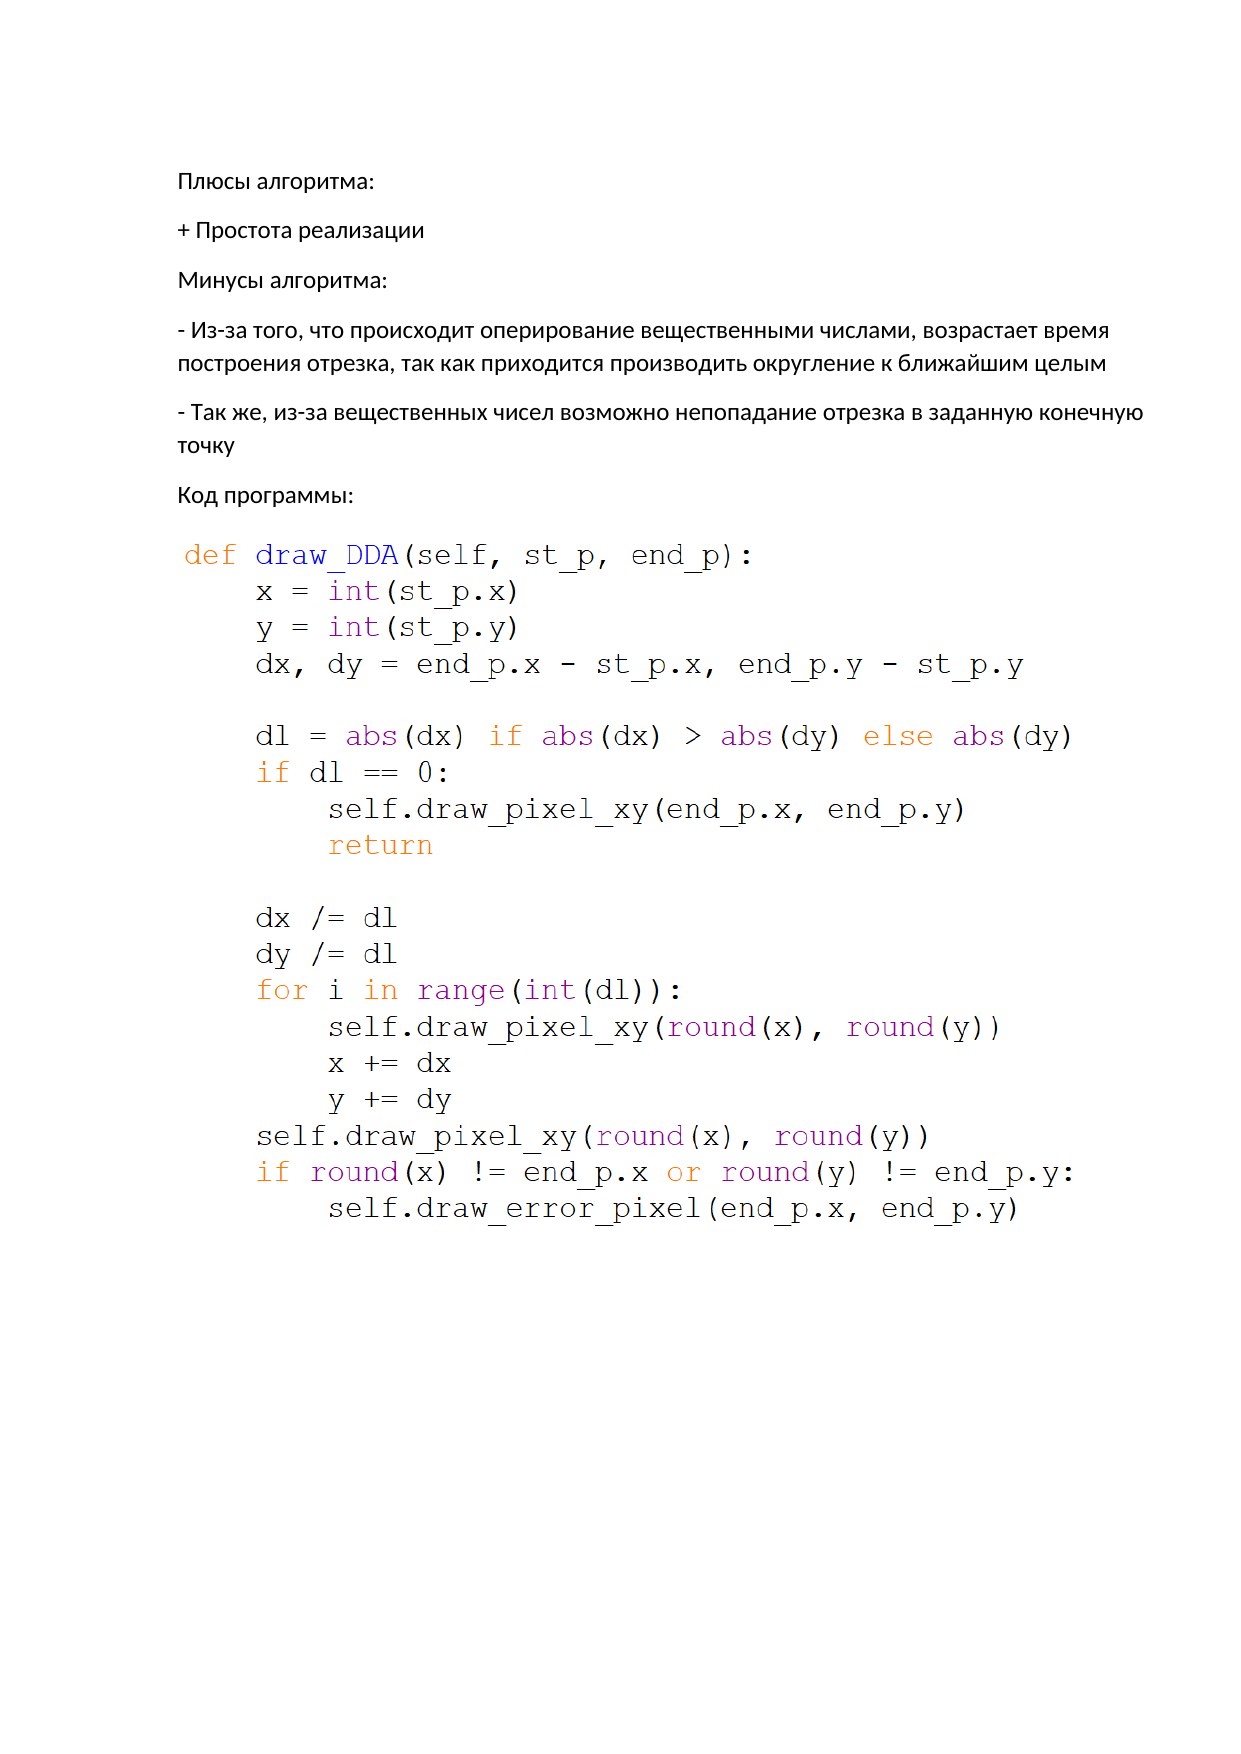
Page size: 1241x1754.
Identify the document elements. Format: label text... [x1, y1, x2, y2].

text Плюсы алгоритма: [177, 165, 1152, 196]
text Минусы алгоритма: [177, 264, 1152, 295]
text - Так же, из-за вещественных чисел возможно непопадание отрезка в заданную конечную точку [177, 396, 1152, 460]
picture [177, 528, 1152, 1239]
text - Из-за того, что происходит оперирование вещественными числами, возрастает время построения отрезка, так как приходится производить округление к ближайшим целым [177, 314, 1152, 377]
text + Простота реализации [177, 214, 1152, 245]
text Код программы: [177, 479, 1152, 509]
